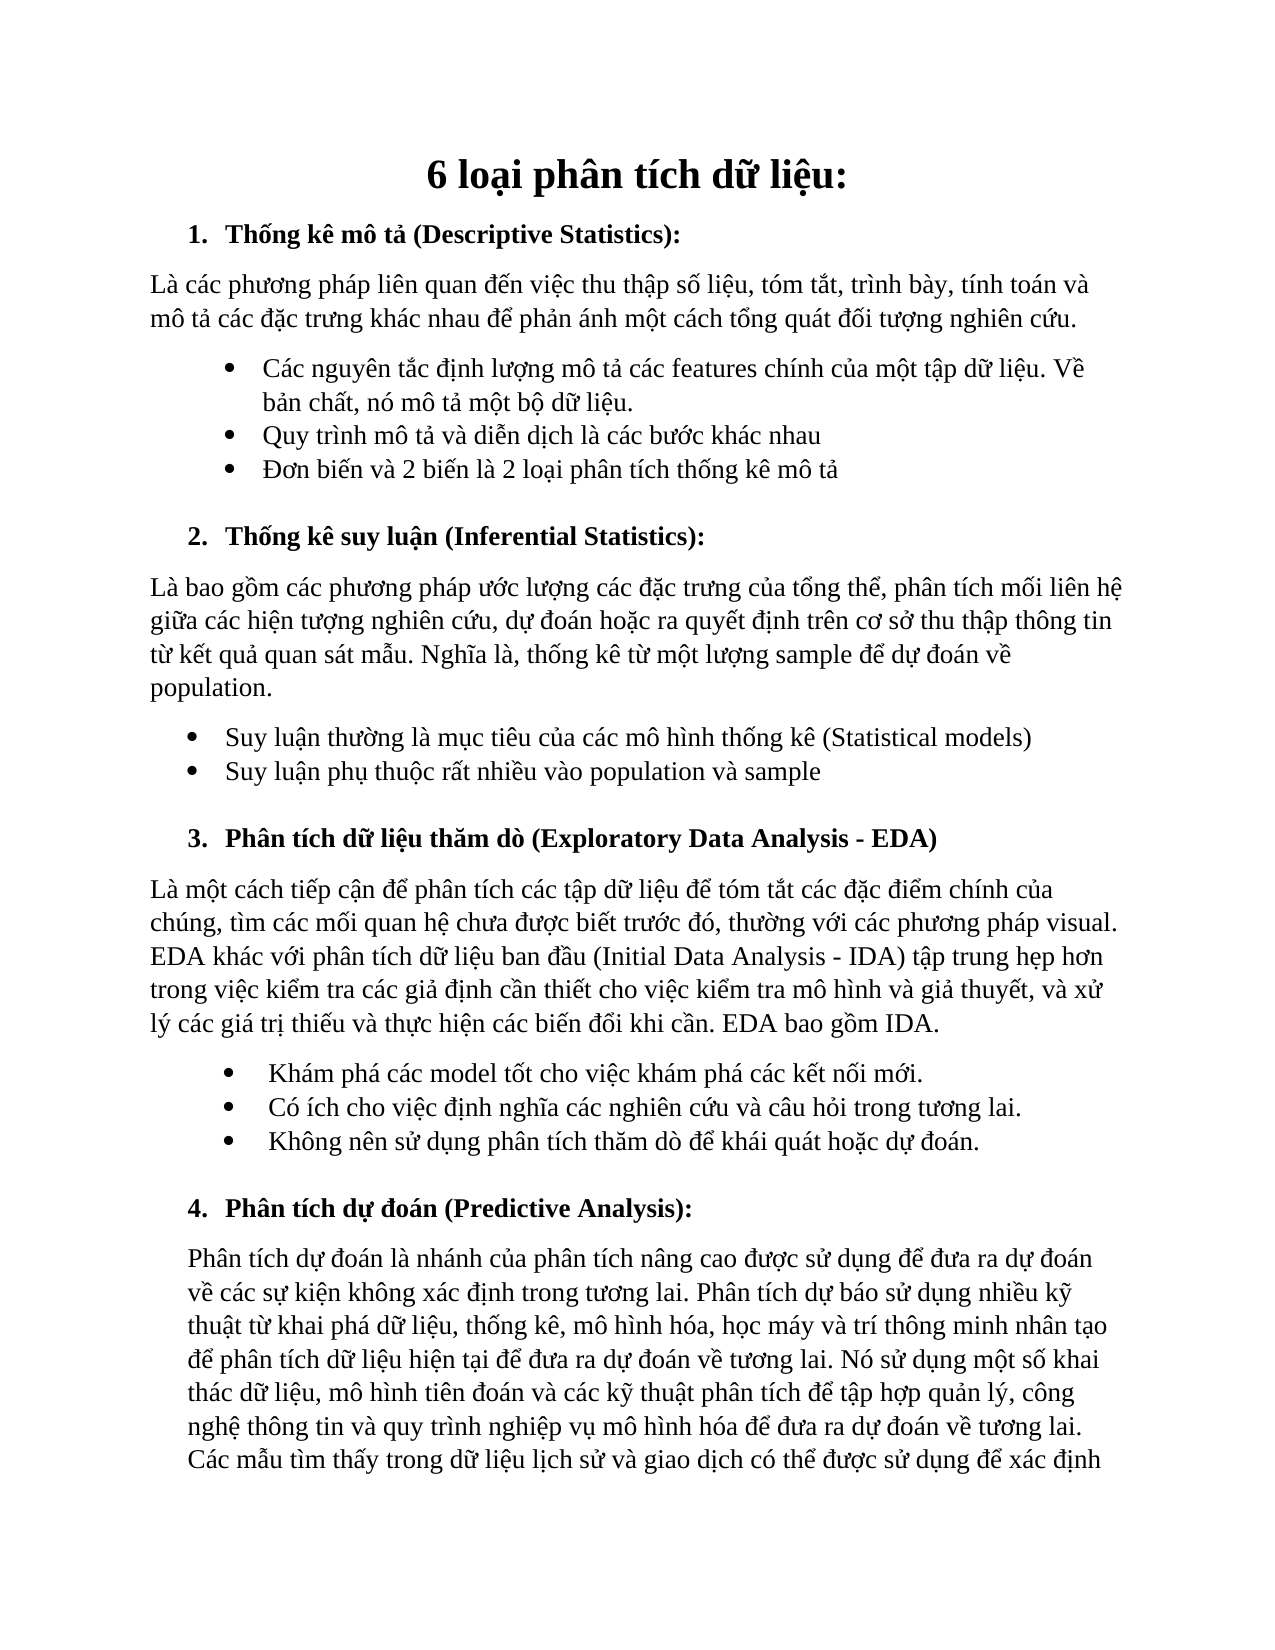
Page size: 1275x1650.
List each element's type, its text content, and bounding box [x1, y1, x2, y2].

list Suy luận thường là mục tiêu của các mô hình thống kê (Statistical models) [187, 722, 1125, 753]
list Suy luận phụ thuộc rất nhiều vào population và sample [187, 755, 1125, 787]
text Là một cách tiếp cận để phân tích các tập dữ liệu để tóm tắt các đặc điểm chính của chúng, tìm các mối quan hệ chưa được biết trước đó, thường với các phương pháp visual. EDA khác với phân tích dữ liệu ban đầu (Initial Data Analysis - IDA) tập trung hẹp hơn trong việc kiểm tra các giả định cần thiết cho việc kiểm tra mô hình và giả thuyết, và xử lý các giá trị thiếu và thực hiện các biến đổi khi cần. EDA bao gồm IDA. [150, 873, 1125, 1038]
text Là các phương pháp liên quan đến việc thu thập số liệu, tóm tắt, trình bày, tính toán và mô tả các đặc trưng khác nhau để phản ánh một cách tổng quát đối tượng nghiên cứu. [150, 268, 1125, 333]
list Không nên sử dụng phân tích thăm dò để khái quát hoặc dự đoán. [224, 1125, 1125, 1156]
list Phân tích dữ liệu thăm dò (Exploratory Data Analysis - EDA) [187, 823, 1125, 854]
list Khám phá các model tốt cho việc khám phá các kết nối mới. [224, 1057, 1125, 1088]
list Phân tích dự đoán (Predictive Analysis): [187, 1192, 1125, 1223]
list Các nguyên tắc định lượng mô tả các features chính của một tập dữ liệu. Về bản chất, nó mô tả một bộ dữ liệu. [225, 352, 1125, 417]
list Đơn biến và 2 biến là 2 loại phân tích thống kê mô tả [225, 453, 1125, 484]
list Thống kê suy luận (Inferential Statistics): [187, 521, 1125, 552]
text Là bao gồm các phương pháp ước lượng các đặc trưng của tổng thể, phân tích mối liên hệ giữa các hiện tượng nghiên cứu, dự đoán hoặc ra quyết định trên cơ sở thu thập thông tin từ kết quả quan sát mẫu. Nghĩa là, thống kê từ một lượng sample để dự đoán về population. [150, 571, 1125, 702]
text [187, 1242, 1125, 1474]
text 6 loại phân tích dữ liệu: [150, 150, 1125, 198]
list Quy trình mô tả và diễn dịch là các bước khác nhau [225, 419, 1125, 451]
list Thống kê mô tả (Descriptive Statistics): [187, 218, 1125, 249]
list Có ích cho việc định nghĩa các nghiên cứu và câu hỏi trong tương lai. [224, 1091, 1125, 1122]
